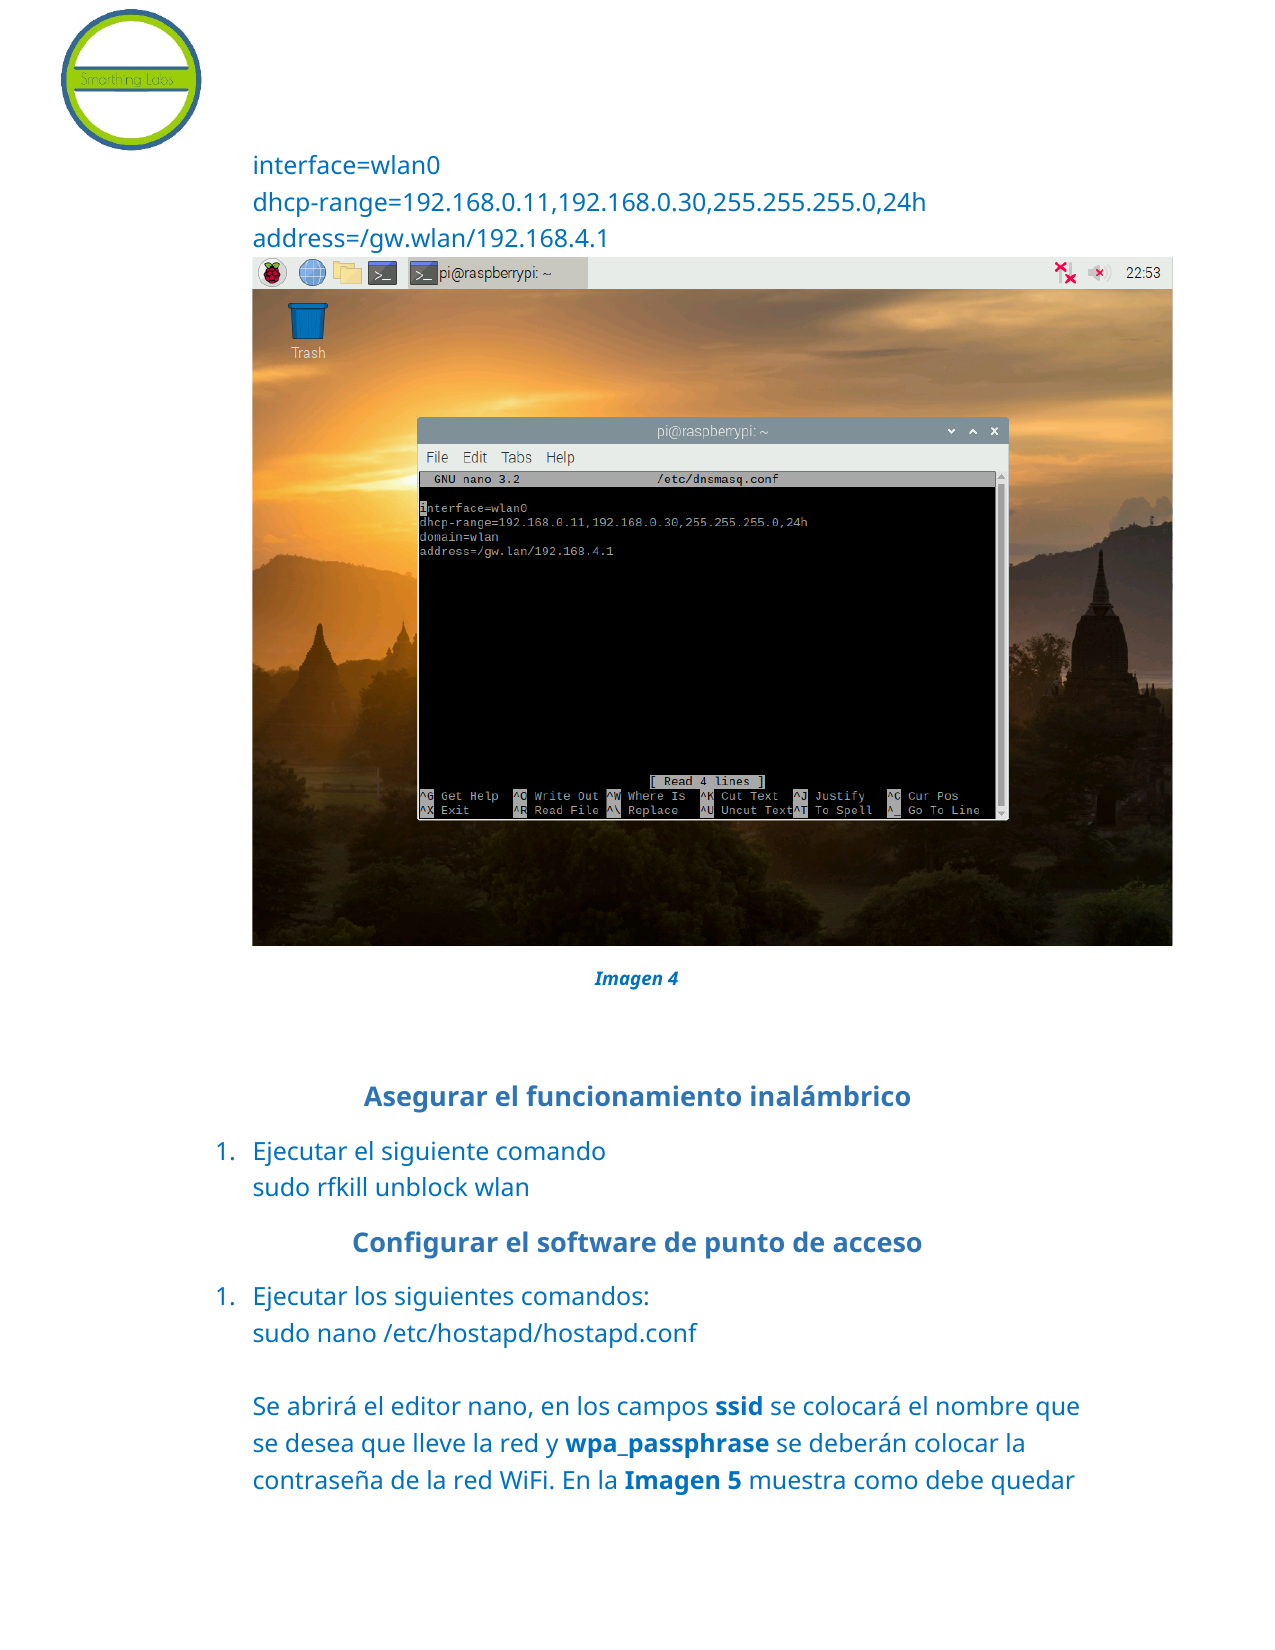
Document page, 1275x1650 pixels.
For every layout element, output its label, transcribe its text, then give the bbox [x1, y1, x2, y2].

text Imagen 4 [177, 965, 1098, 991]
list Ejecutar los siguientes comandos: [215, 1279, 1098, 1313]
picture [252, 257, 1173, 946]
list Ejecutar el siguiente comando [215, 1133, 1098, 1167]
list dhcp-range=192.168.0.11,192.168.0.30,255.255.255.0,24h [252, 184, 1098, 218]
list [252, 1389, 1098, 1497]
list sudo nano /etc/hostapd/hostapd.conf [252, 1315, 1098, 1349]
list interface=wlan0 [252, 148, 1098, 182]
list address=/gw.wlan/192.168.4.1 [252, 221, 1098, 255]
list sudo rfkill unblock wlan [252, 1170, 1098, 1204]
subtitle Configurar el software de punto de acceso [177, 1223, 1098, 1260]
picture [56, 4, 204, 153]
subtitle Asegurar el funcionamiento inalámbrico [177, 1078, 1098, 1115]
